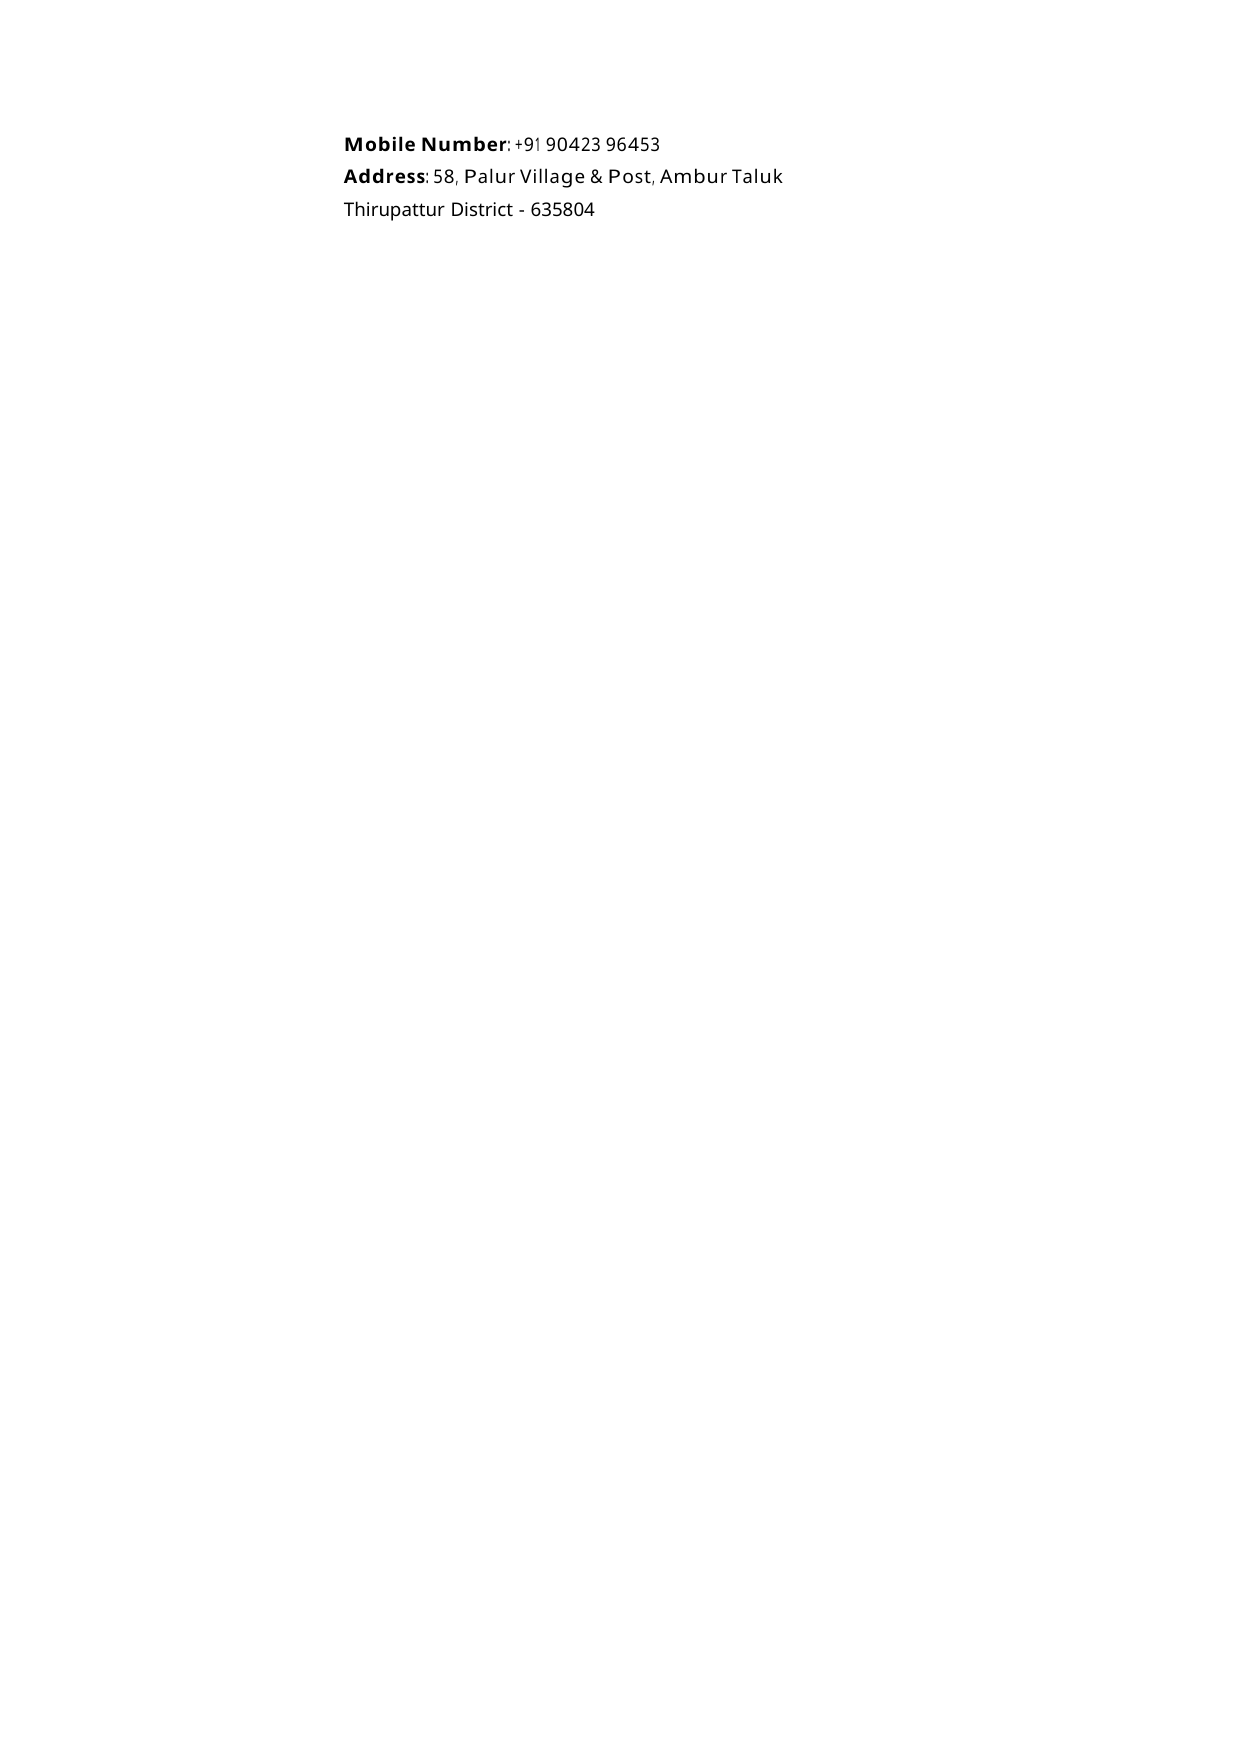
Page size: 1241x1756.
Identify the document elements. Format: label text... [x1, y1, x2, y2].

text Mobile Number: +91 90423 96453 [344, 131, 1115, 157]
text Address: 58, Palur Village & Post, Ambur Taluk Thirupattur District - 635804 [344, 164, 817, 222]
